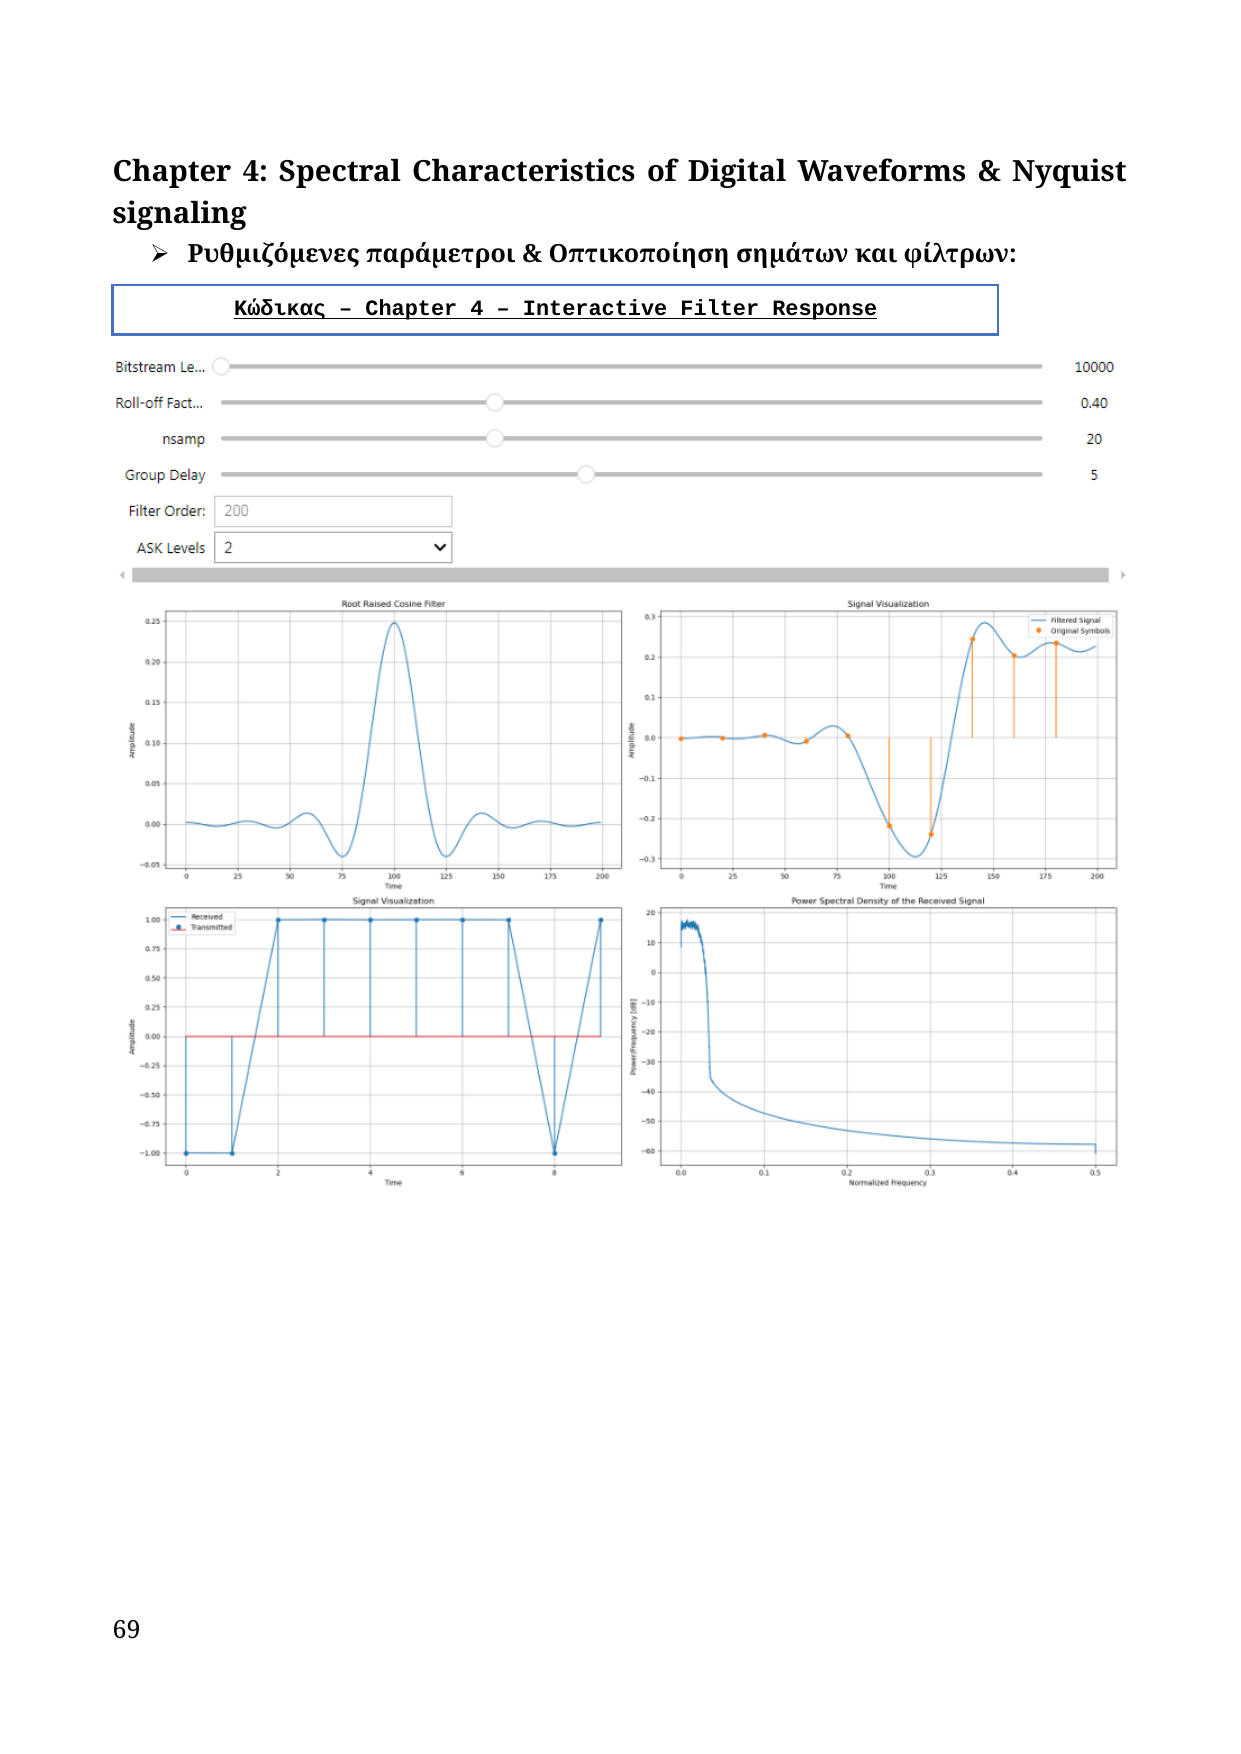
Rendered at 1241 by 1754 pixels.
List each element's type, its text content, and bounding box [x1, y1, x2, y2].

subtitle Chapter 4: Spectral Characteristics of Digital Waveforms & Nyquist signaling [112, 150, 1128, 232]
picture [112, 353, 1128, 1194]
subtitle Ρυθμιζόμενες παράμετροι & Οπτικοποίηση σημάτων και φίλτρων: [150, 236, 1128, 270]
